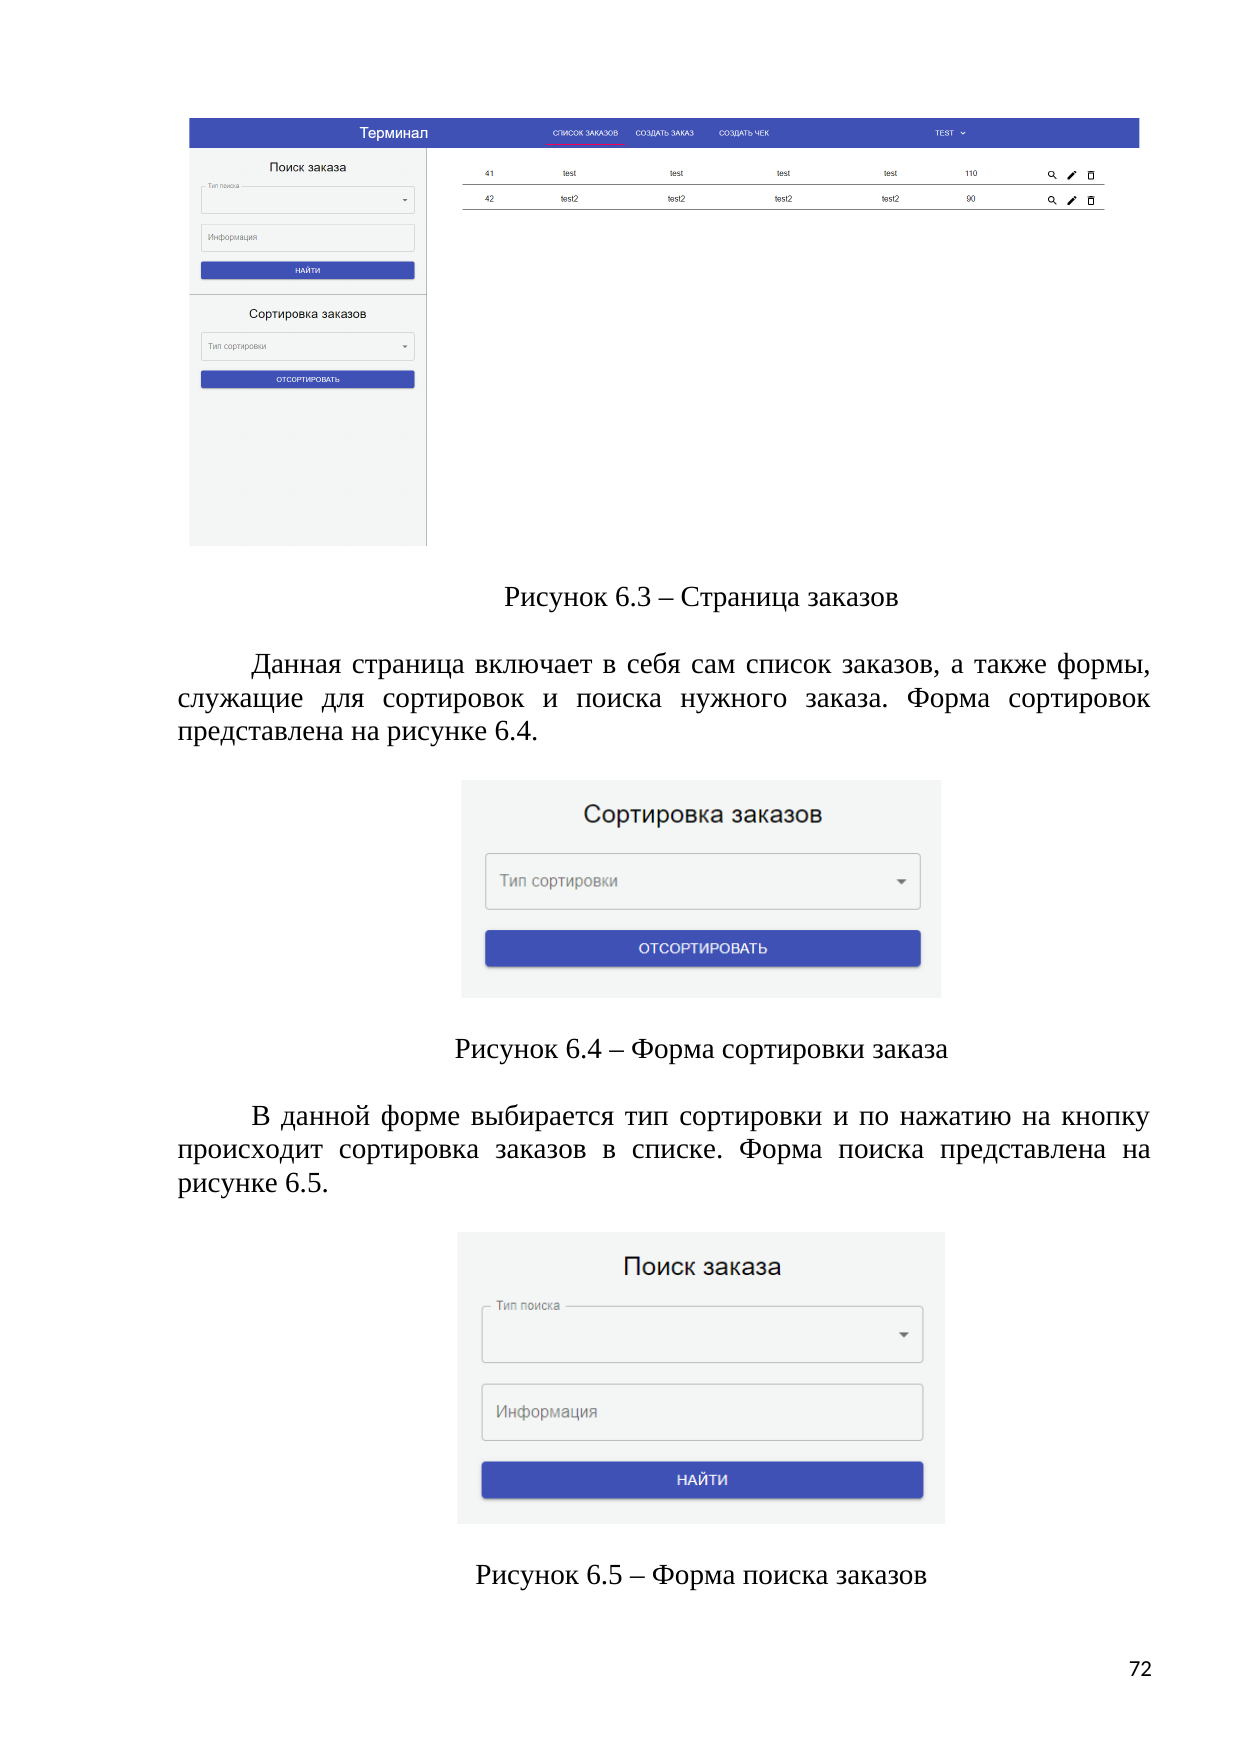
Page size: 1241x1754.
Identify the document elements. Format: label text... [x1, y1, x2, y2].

text Рисунок 6.3 – Страница заказов [177, 579, 1152, 613]
text Данная страница включает в себя сам список заказов, а также формы, служащие для сортировок и поиска нужного заказа. Форма сортировок представлена на рисунке 6.4. [177, 646, 1152, 747]
picture [461, 780, 942, 998]
text Рисунок 6.5 – Форма поиска заказов [177, 1557, 1152, 1591]
picture [189, 118, 1140, 546]
text Рисунок 6.4 – Форма сортировки заказа [177, 1031, 1152, 1064]
text В данной форме выбирается тип сортировки и по нажатию на кнопку происходит сортировка заказов в списке. Форма поиска представлена на рисунке 6.5. [177, 1098, 1152, 1199]
picture [457, 1232, 946, 1524]
